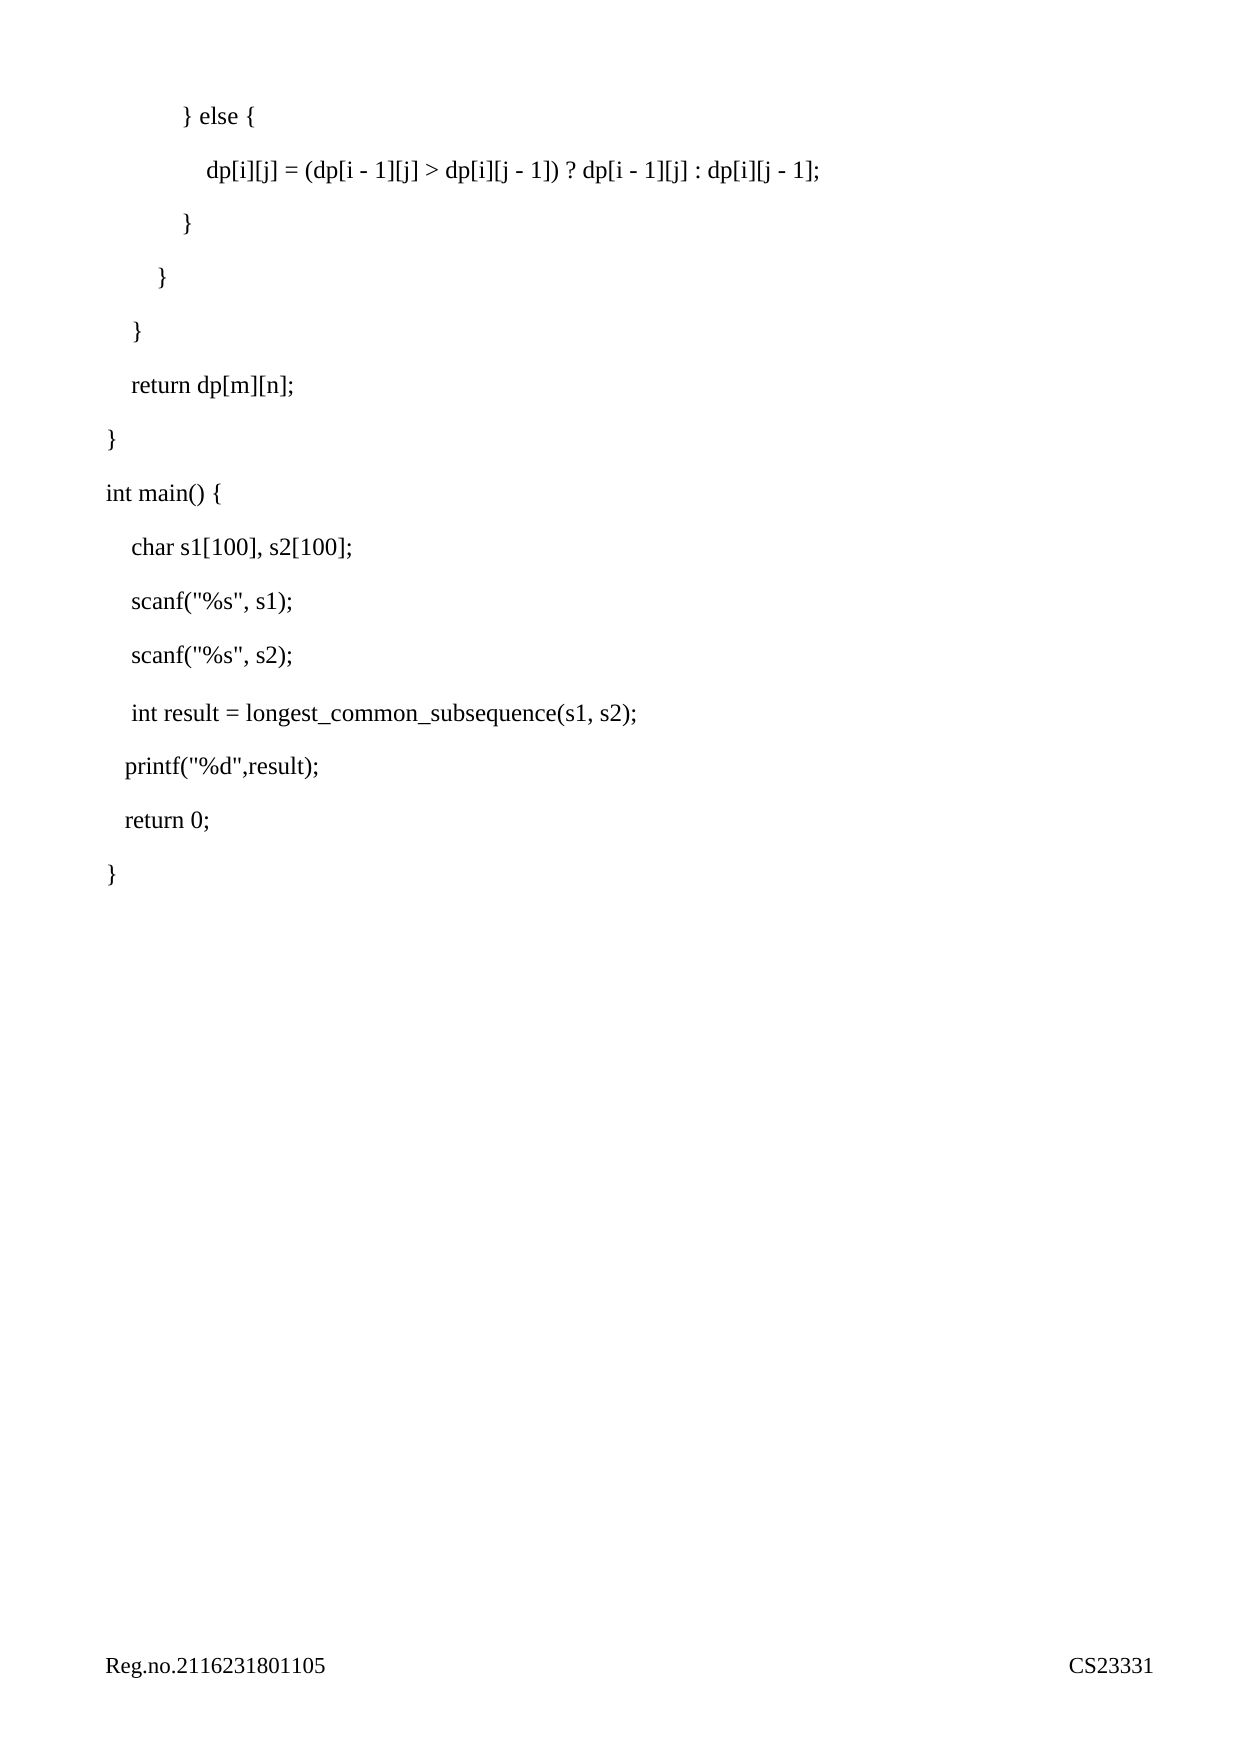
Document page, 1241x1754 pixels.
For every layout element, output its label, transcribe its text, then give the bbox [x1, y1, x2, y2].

text int main() { [106, 478, 1155, 507]
text return dp[m][n]; [131, 370, 1155, 399]
text dp[i][j] = (dp[i - 1][j] > dp[i][j - 1]) ? dp[i - 1][j] : dp[i][j - 1]; [206, 155, 1155, 183]
text return 0; [124, 806, 1155, 834]
text } [181, 208, 1155, 237]
text scanf("%s", s2); [131, 640, 1155, 668]
text } [106, 859, 1155, 888]
text } [106, 424, 1155, 453]
text } [131, 316, 1155, 345]
text } [156, 262, 1155, 291]
text char s1[100], s2[100]; scanf("%s", s1); [131, 532, 393, 614]
text int result = longest_common_subsequence(s1, s2); printf("%d",result); [124, 698, 723, 780]
text } else { [181, 101, 1155, 129]
